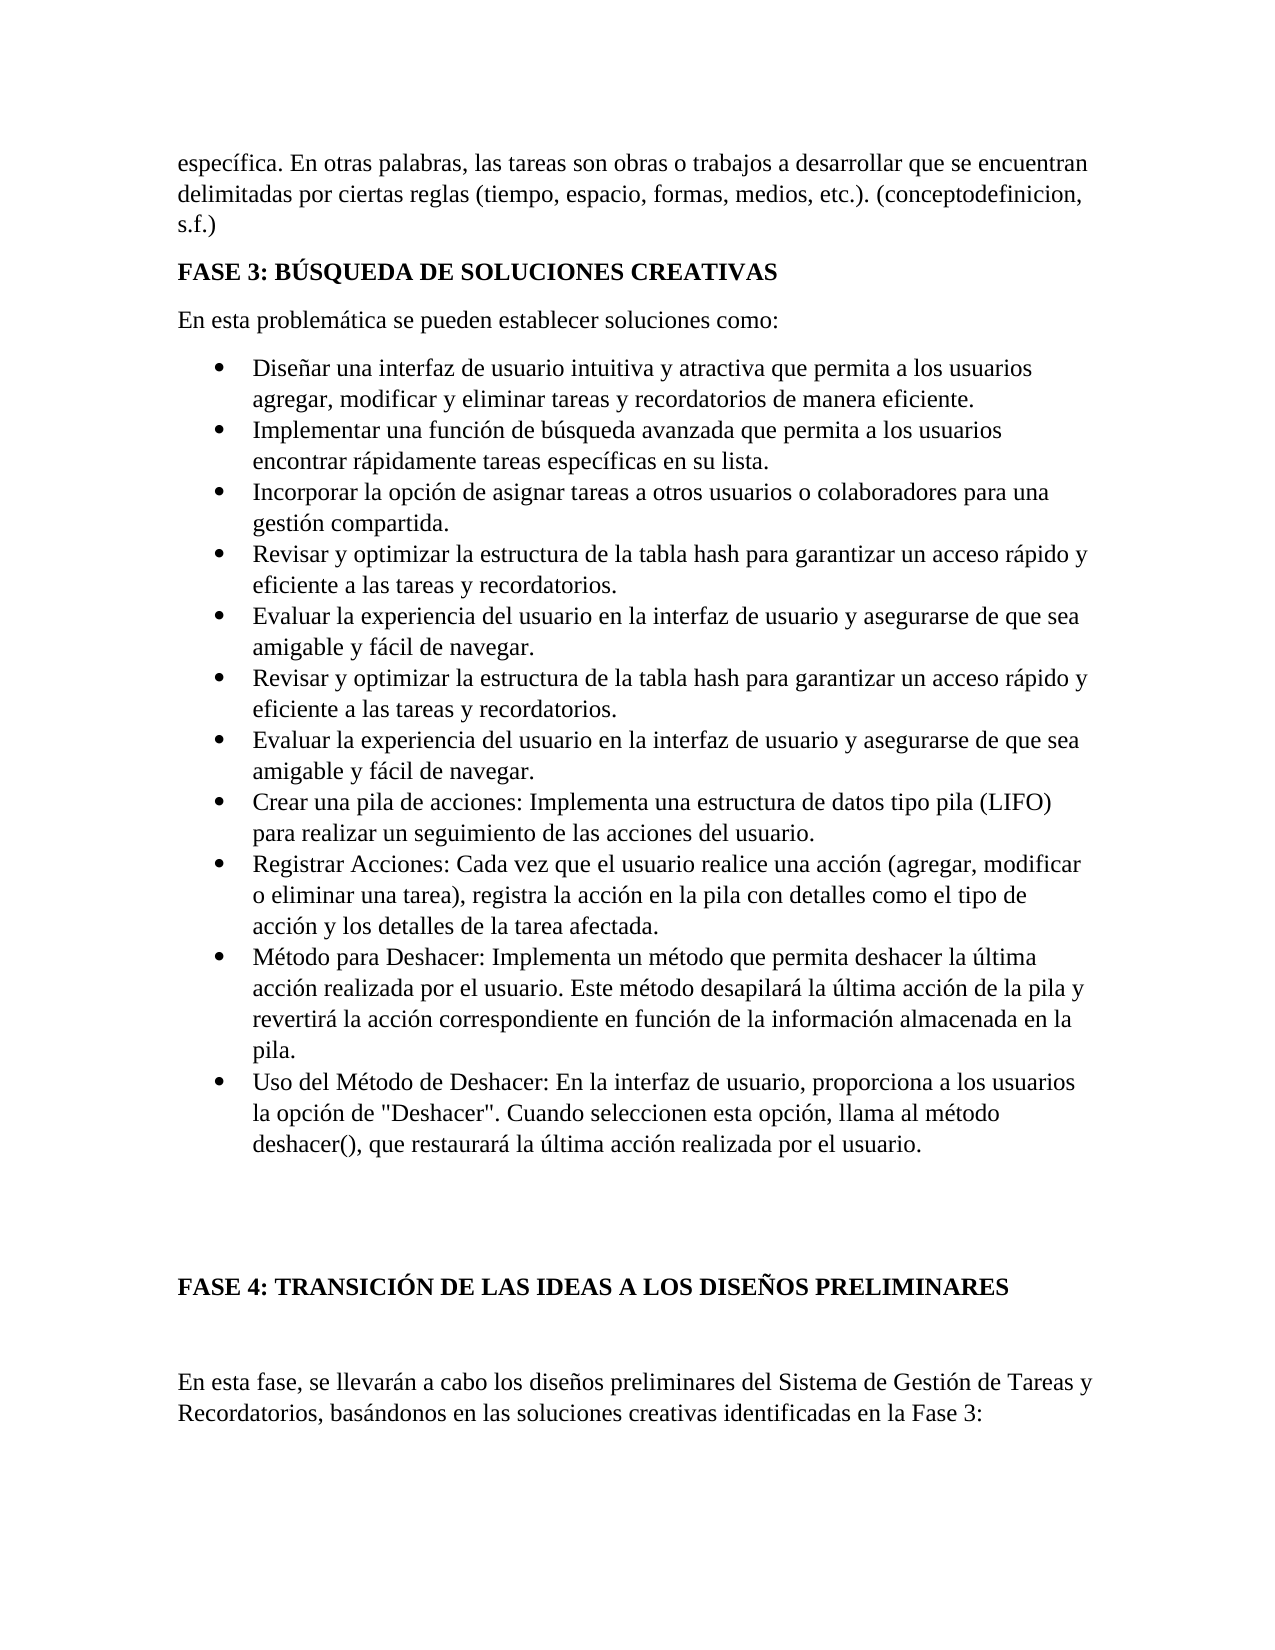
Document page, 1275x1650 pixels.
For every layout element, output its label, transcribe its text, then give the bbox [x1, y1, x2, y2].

list Evaluar la experiencia del usuario en la interfaz de usuario y asegurarse de que sea amigable y fácil de navegar. [215, 601, 1098, 661]
list Registrar Acciones: Cada vez que el usuario realice una acción (agregar, modificar o eliminar una tarea), registra la acción en la pila con detalles como el tipo de acción y los detalles de la tarea afectada. [215, 849, 1098, 940]
list Evaluar la experiencia del usuario en la interfaz de usuario y asegurarse de que sea amigable y fácil de navegar. [215, 725, 1098, 785]
text FASE 4: TRANSICIÓN DE LAS IDEAS A LOS DISEÑOS PRELIMINARES [177, 1272, 1098, 1301]
list Incorporar la opción de asignar tareas a otros usuarios o colaboradores para una gestión compartida. [215, 477, 1098, 537]
text FASE 3: BÚSQUEDA DE SOLUCIONES CREATIVAS [177, 257, 1098, 286]
list Crear una pila de acciones: Implementa una estructura de datos tipo pila (LIFO) para realizar un seguimiento de las acciones del usuario. [215, 787, 1098, 847]
list Uso del Método de Deshacer: En la interfaz de usuario, proporciona a los usuarios la opción de "Deshacer". Cuando seleccionen esta opción, llama al método deshacer(), que restaurará la última acción realizada por el usuario. [215, 1067, 1098, 1157]
list Implementar una función de búsqueda avanzada que permita a los usuarios encontrar rápidamente tareas específicas en su lista. [215, 415, 1098, 474]
text En esta problemática se pueden establecer soluciones como: [177, 305, 1098, 334]
list Método para Deshacer: Implementa un método que permita deshacer la última acción realizada por el usuario. Este método desapilará la última acción de la pila y revertirá la acción correspondiente en función de la información almacenada en la pila. [215, 942, 1098, 1064]
list Diseñar una interfaz de usuario intuitiva y atractiva que permita a los usuarios agregar, modificar y eliminar tareas y recordatorios de manera eficiente. [215, 353, 1098, 412]
list Revisar y optimizar la estructura de la tabla hash para garantizar un acceso rápido y eficiente a las tareas y recordatorios. [215, 663, 1098, 723]
list Revisar y optimizar la estructura de la tabla hash para garantizar un acceso rápido y eficiente a las tareas y recordatorios. [215, 539, 1098, 599]
